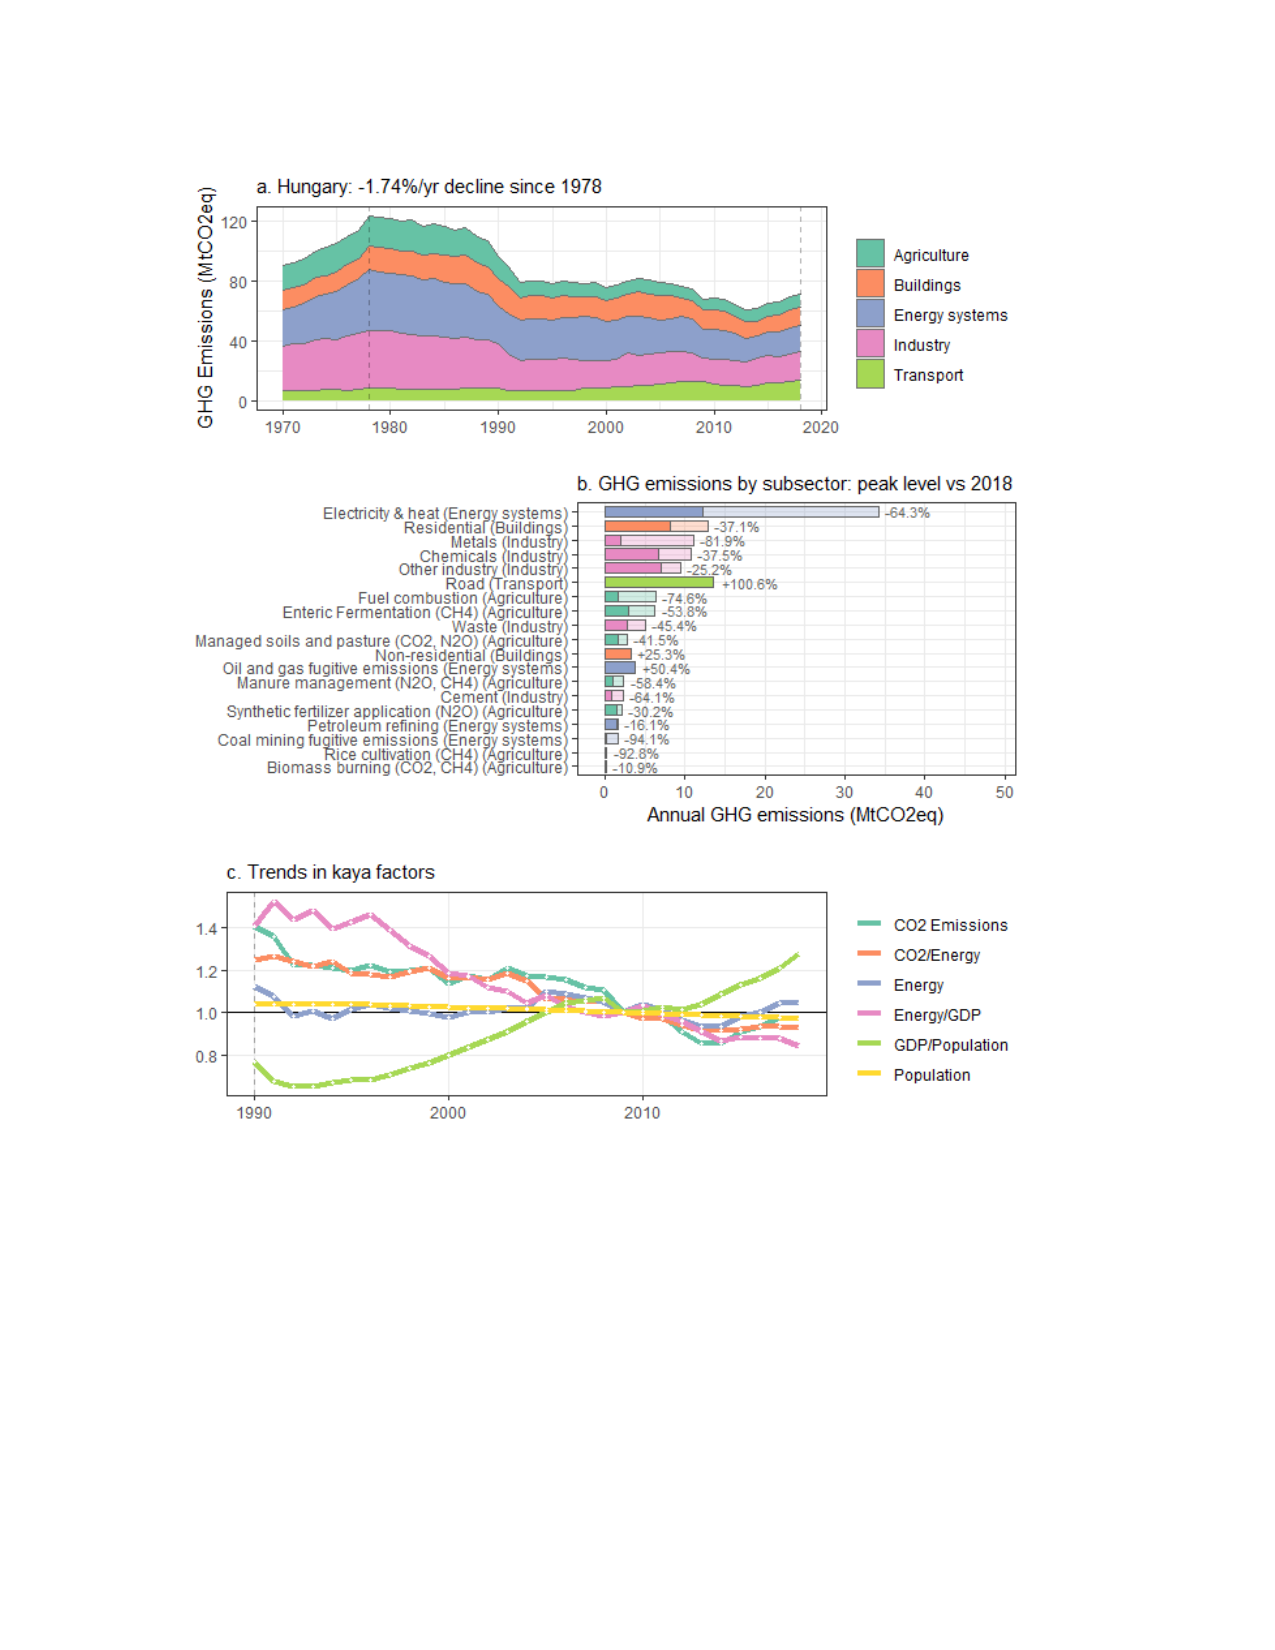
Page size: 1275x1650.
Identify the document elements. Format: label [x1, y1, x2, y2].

picture [168, 150, 1044, 1150]
